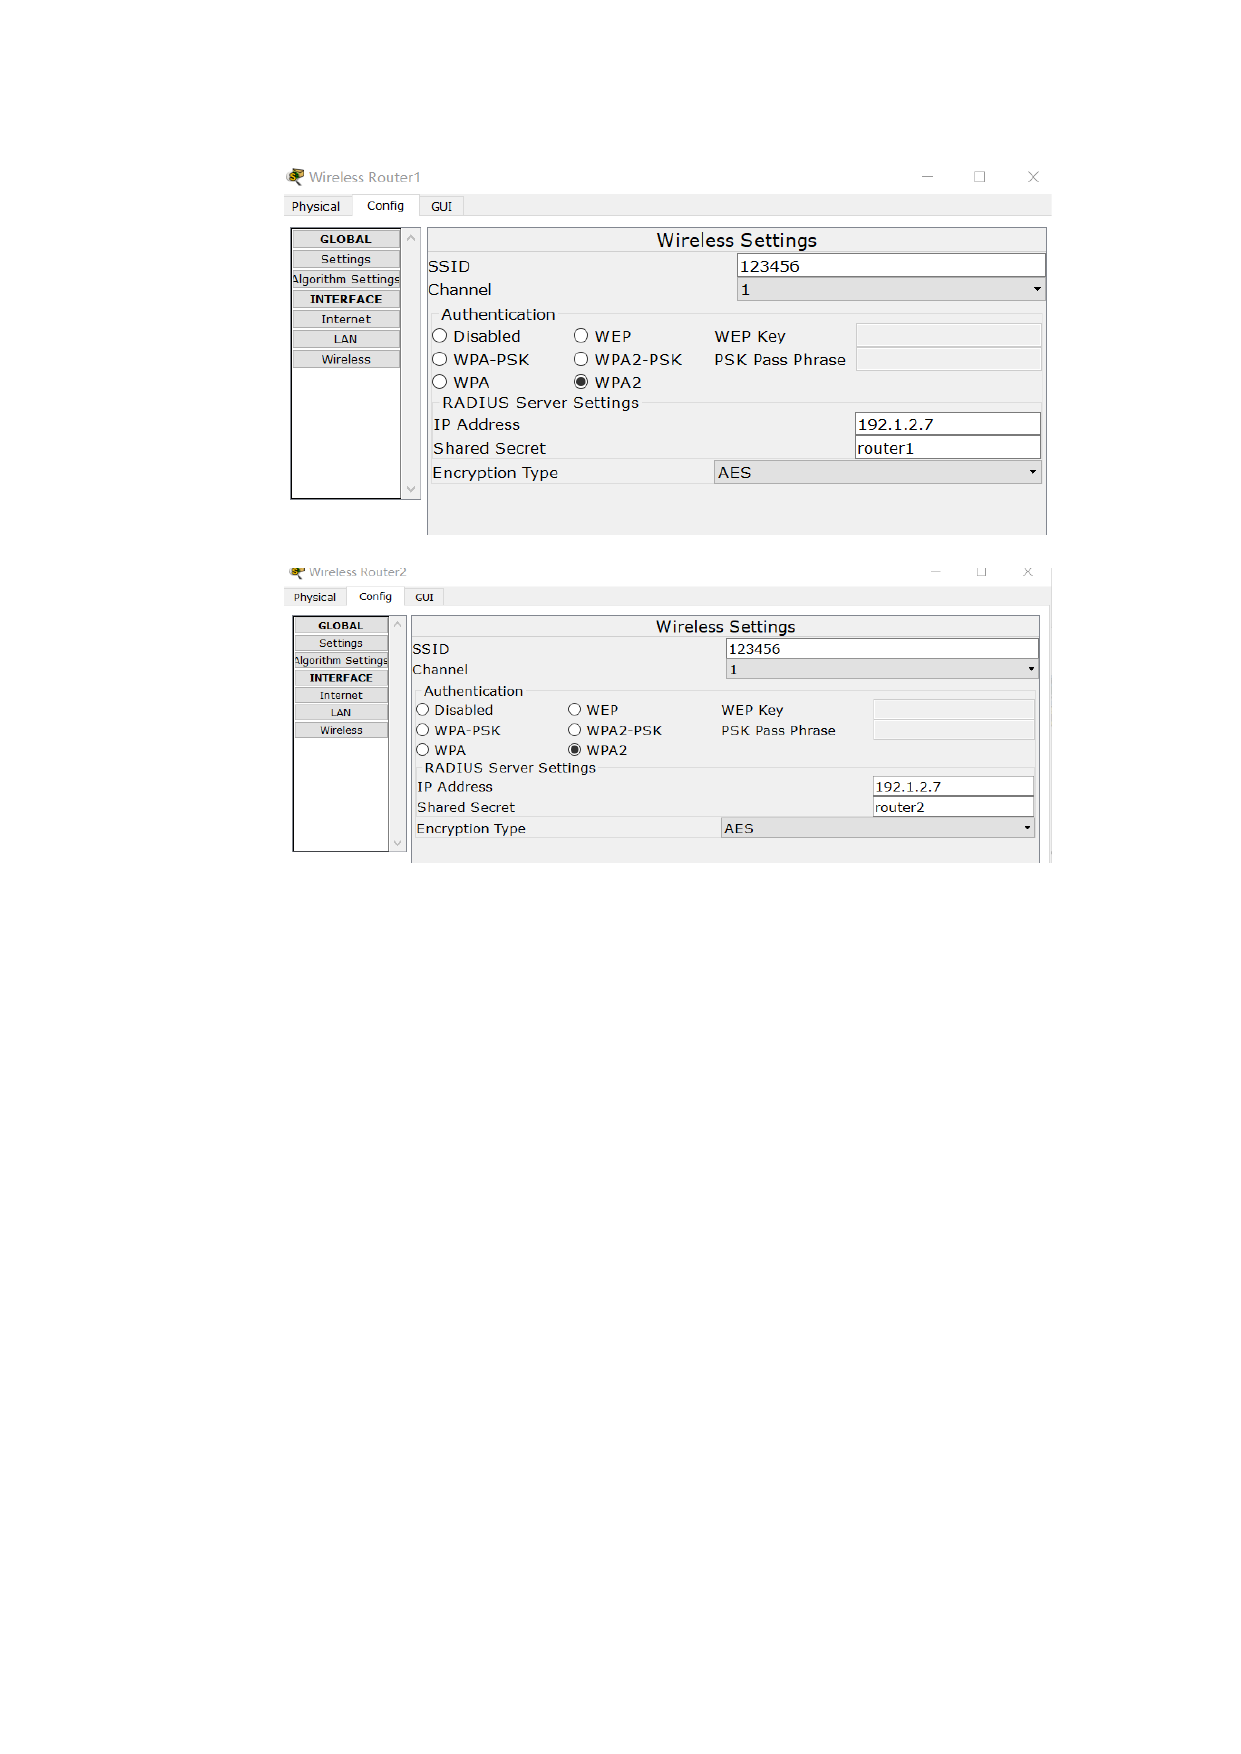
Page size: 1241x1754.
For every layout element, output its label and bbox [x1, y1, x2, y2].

picture [284, 162, 1052, 535]
picture [284, 568, 1052, 863]
